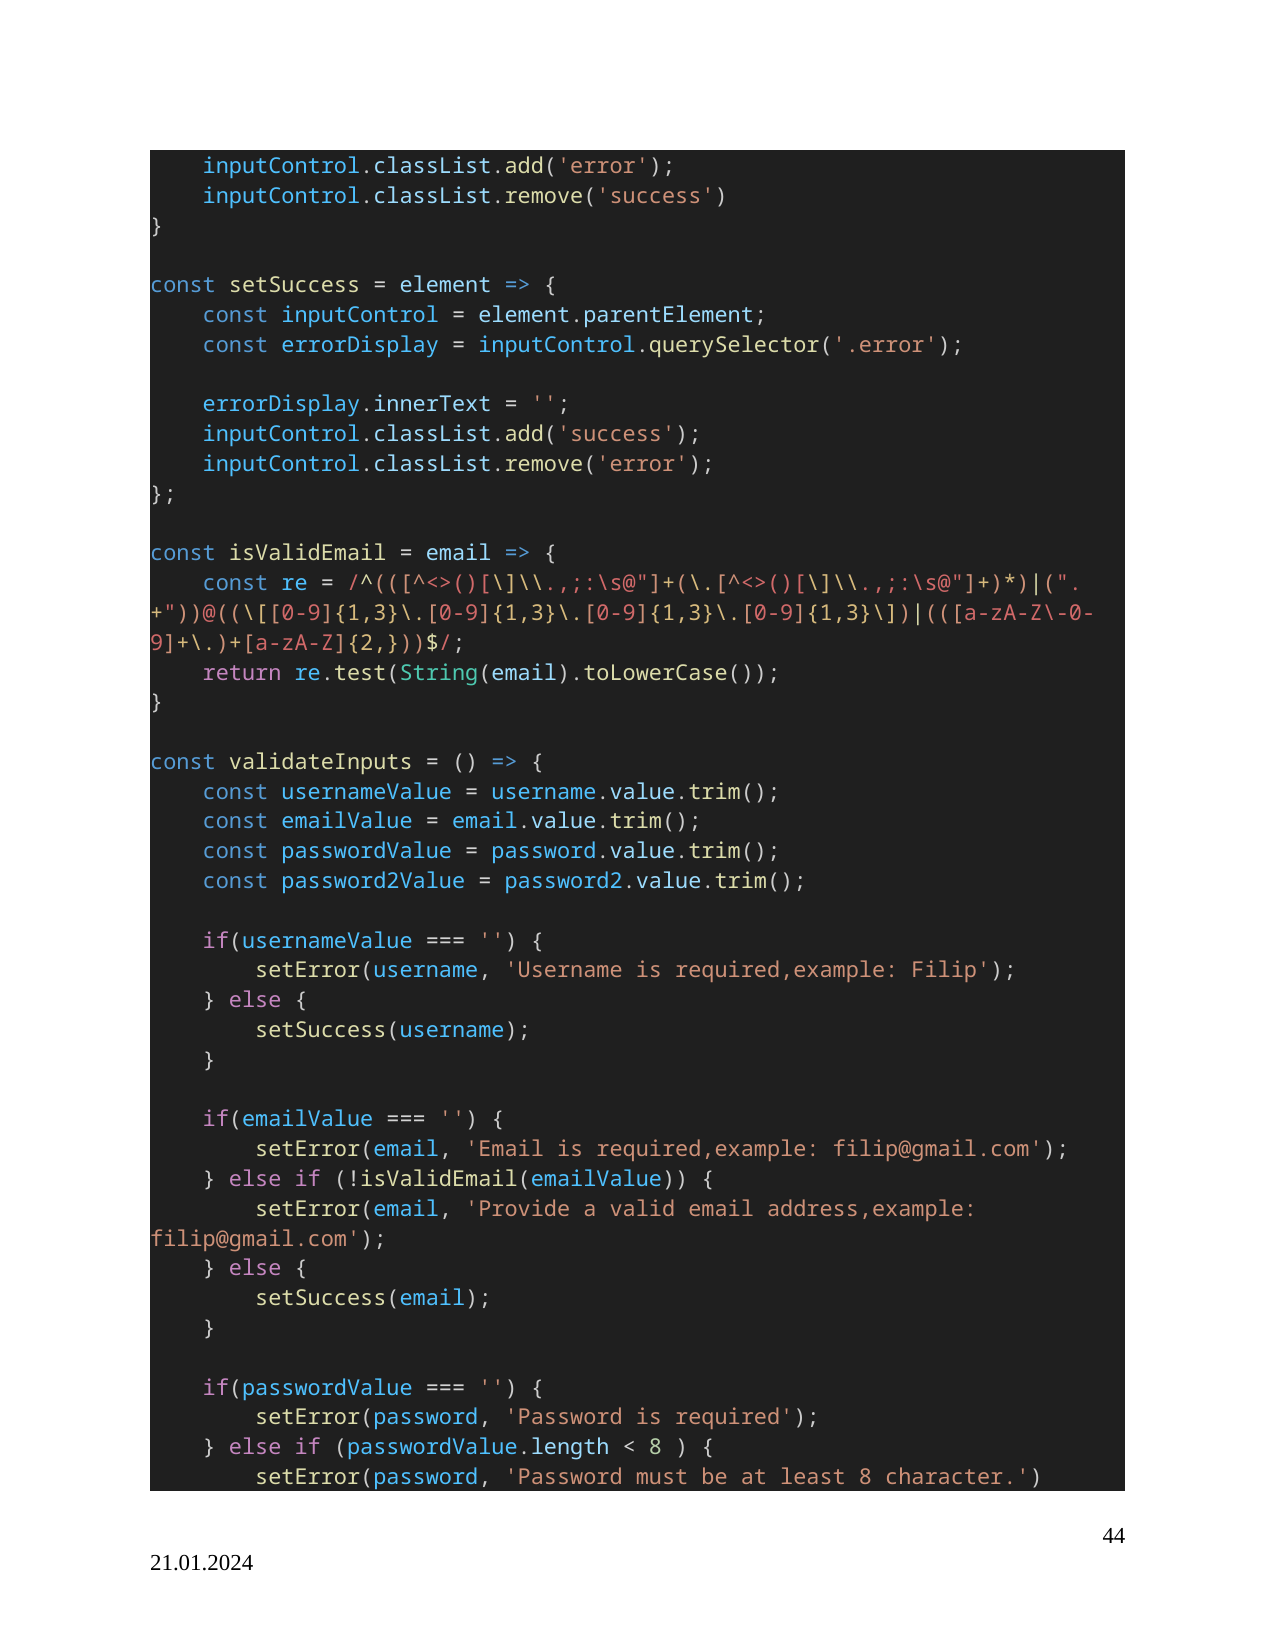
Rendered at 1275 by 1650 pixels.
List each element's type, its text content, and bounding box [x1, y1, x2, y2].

text if(passwordValue === '') { [150, 1371, 1125, 1401]
text setError(email, 'Email is required,example: filip@gmail.com'); [150, 1133, 1125, 1163]
text } [150, 1312, 1125, 1342]
text } [150, 209, 1125, 239]
text setError(password, 'Password is required'); [150, 1401, 1125, 1431]
text errorDisplay.innerText = ''; [150, 388, 1125, 418]
text inputControl.classList.add('error'); [150, 150, 1125, 180]
text setError(email, 'Provide a valid email address,example: filip@gmail.com'); [150, 1193, 1125, 1252]
text setSuccess(email); [150, 1282, 1125, 1312]
text inputControl.classList.add('success'); [150, 418, 1125, 448]
text } [150, 686, 1125, 716]
text } else if (!isValidEmail(emailValue)) { [150, 1163, 1125, 1193]
text if(emailValue === '') { [150, 1103, 1125, 1133]
text } else { [150, 984, 1125, 1014]
text if(usernameValue === '') { [150, 924, 1125, 954]
text inputControl.classList.remove('error'); [150, 448, 1125, 478]
text const usernameValue = username.value.trim(); [150, 776, 1125, 805]
text const password2Value = password2.value.trim(); [150, 865, 1125, 895]
text } else { [150, 1252, 1125, 1282]
text setSuccess(username); [150, 1014, 1125, 1044]
text const passwordValue = password.value.trim(); [150, 835, 1125, 865]
text const isValidEmail = email => { [150, 537, 1125, 567]
text } else if (passwordValue.length < 8 ) { [150, 1431, 1125, 1461]
text const emailValue = email.value.trim(); [150, 805, 1125, 835]
text const setSuccess = element => { [150, 269, 1125, 299]
text const re = /^(([^<>()[\]\\.,;:\s@"]+(\.[^<>()[\]\\.,;:\s@"]+)*)|(".+"))@((\[[0-9]{1,3}\.[0-9]{1,3}\.[0-9]{1,3}\.[0-9]{1,3}\])|(([a-zA-Z\-0-9]+\.)+[a-zA-Z]{2,}))$/; [150, 567, 1125, 656]
text const errorDisplay = inputControl.querySelector('.error'); [150, 329, 1125, 358]
text inputControl.classList.remove('success') [150, 180, 1125, 209]
text }; [150, 478, 1125, 507]
text const validateInputs = () => { [150, 746, 1125, 776]
text const inputControl = element.parentElement; [150, 299, 1125, 329]
text } [150, 1044, 1125, 1073]
text setError(username, 'Username is required,example: Filip'); [150, 954, 1125, 984]
text setError(password, 'Password must be at least 8 character.') [150, 1461, 1125, 1491]
text return re.test(String(email).toLowerCase()); [150, 656, 1125, 686]
